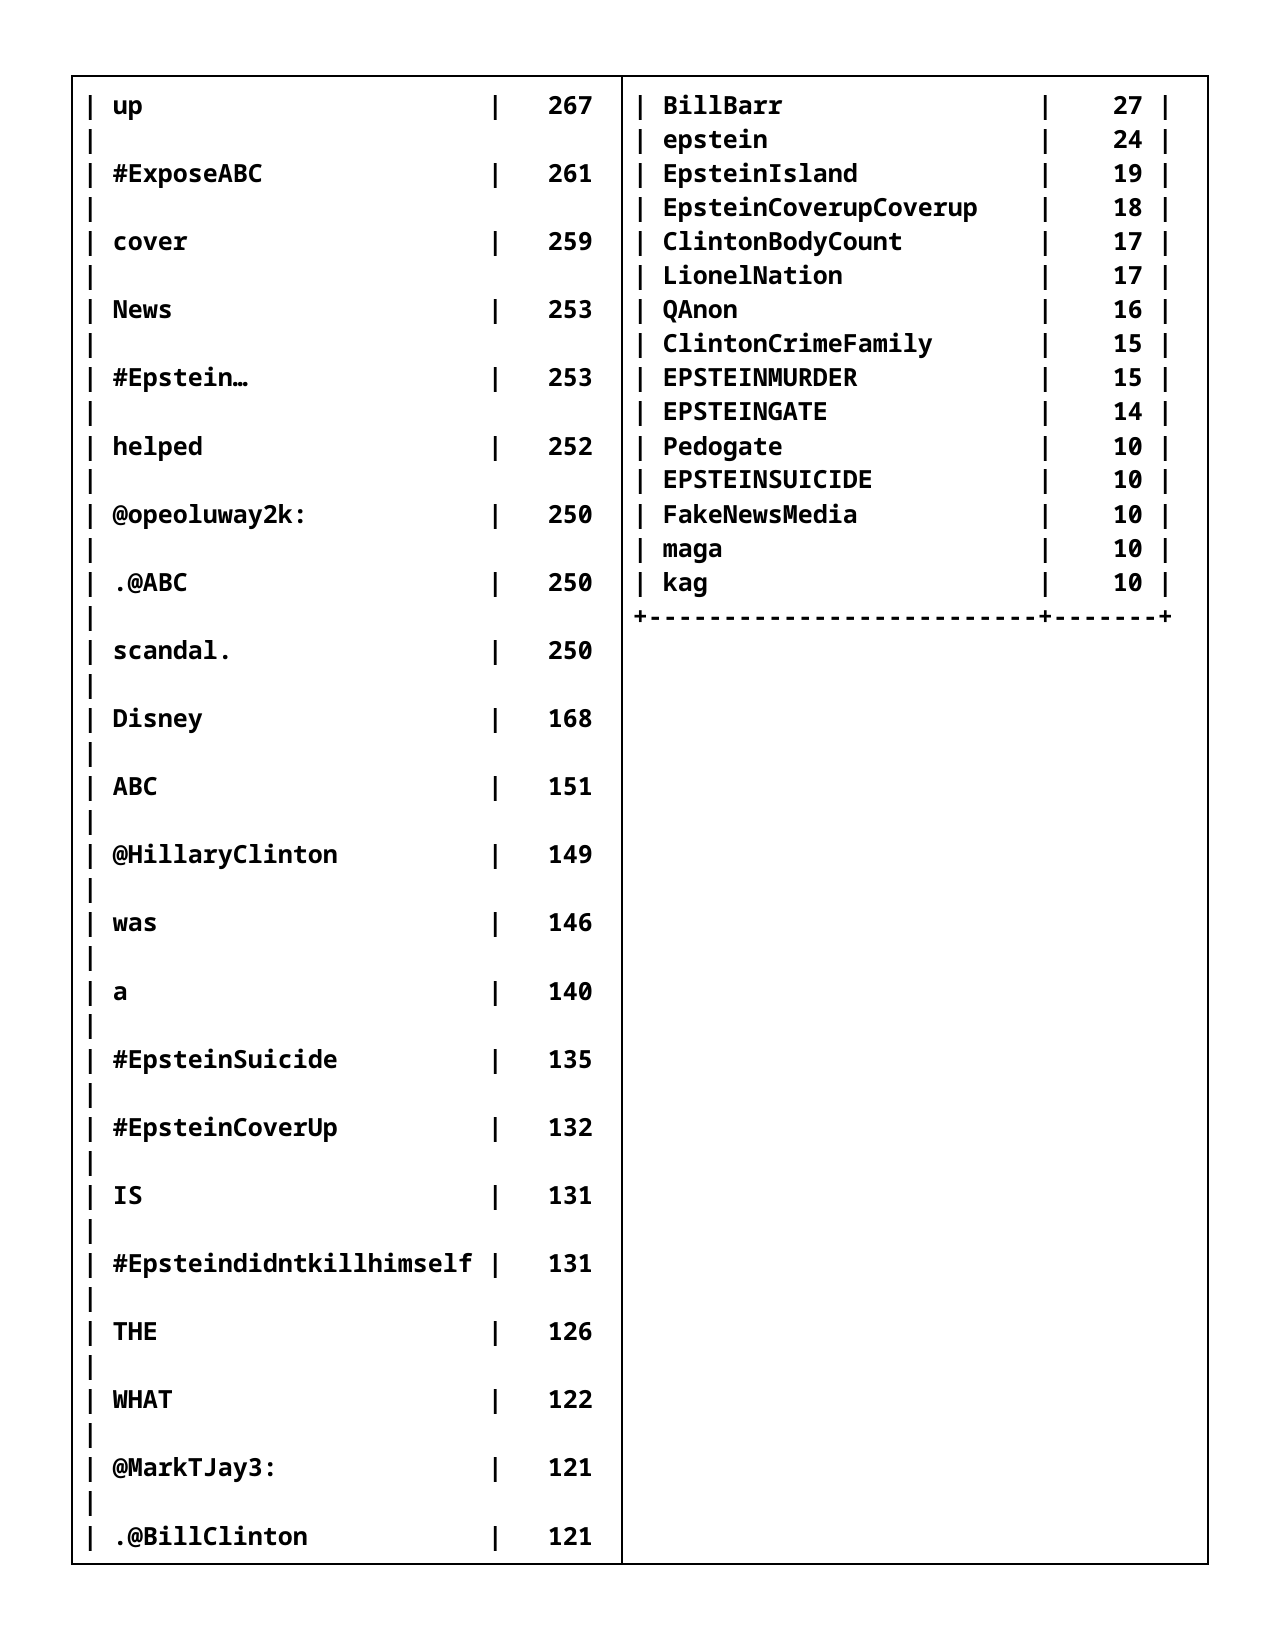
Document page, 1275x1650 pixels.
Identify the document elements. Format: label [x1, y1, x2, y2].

table_header [73, 77, 621, 1563]
table_header [623, 77, 1207, 1563]
